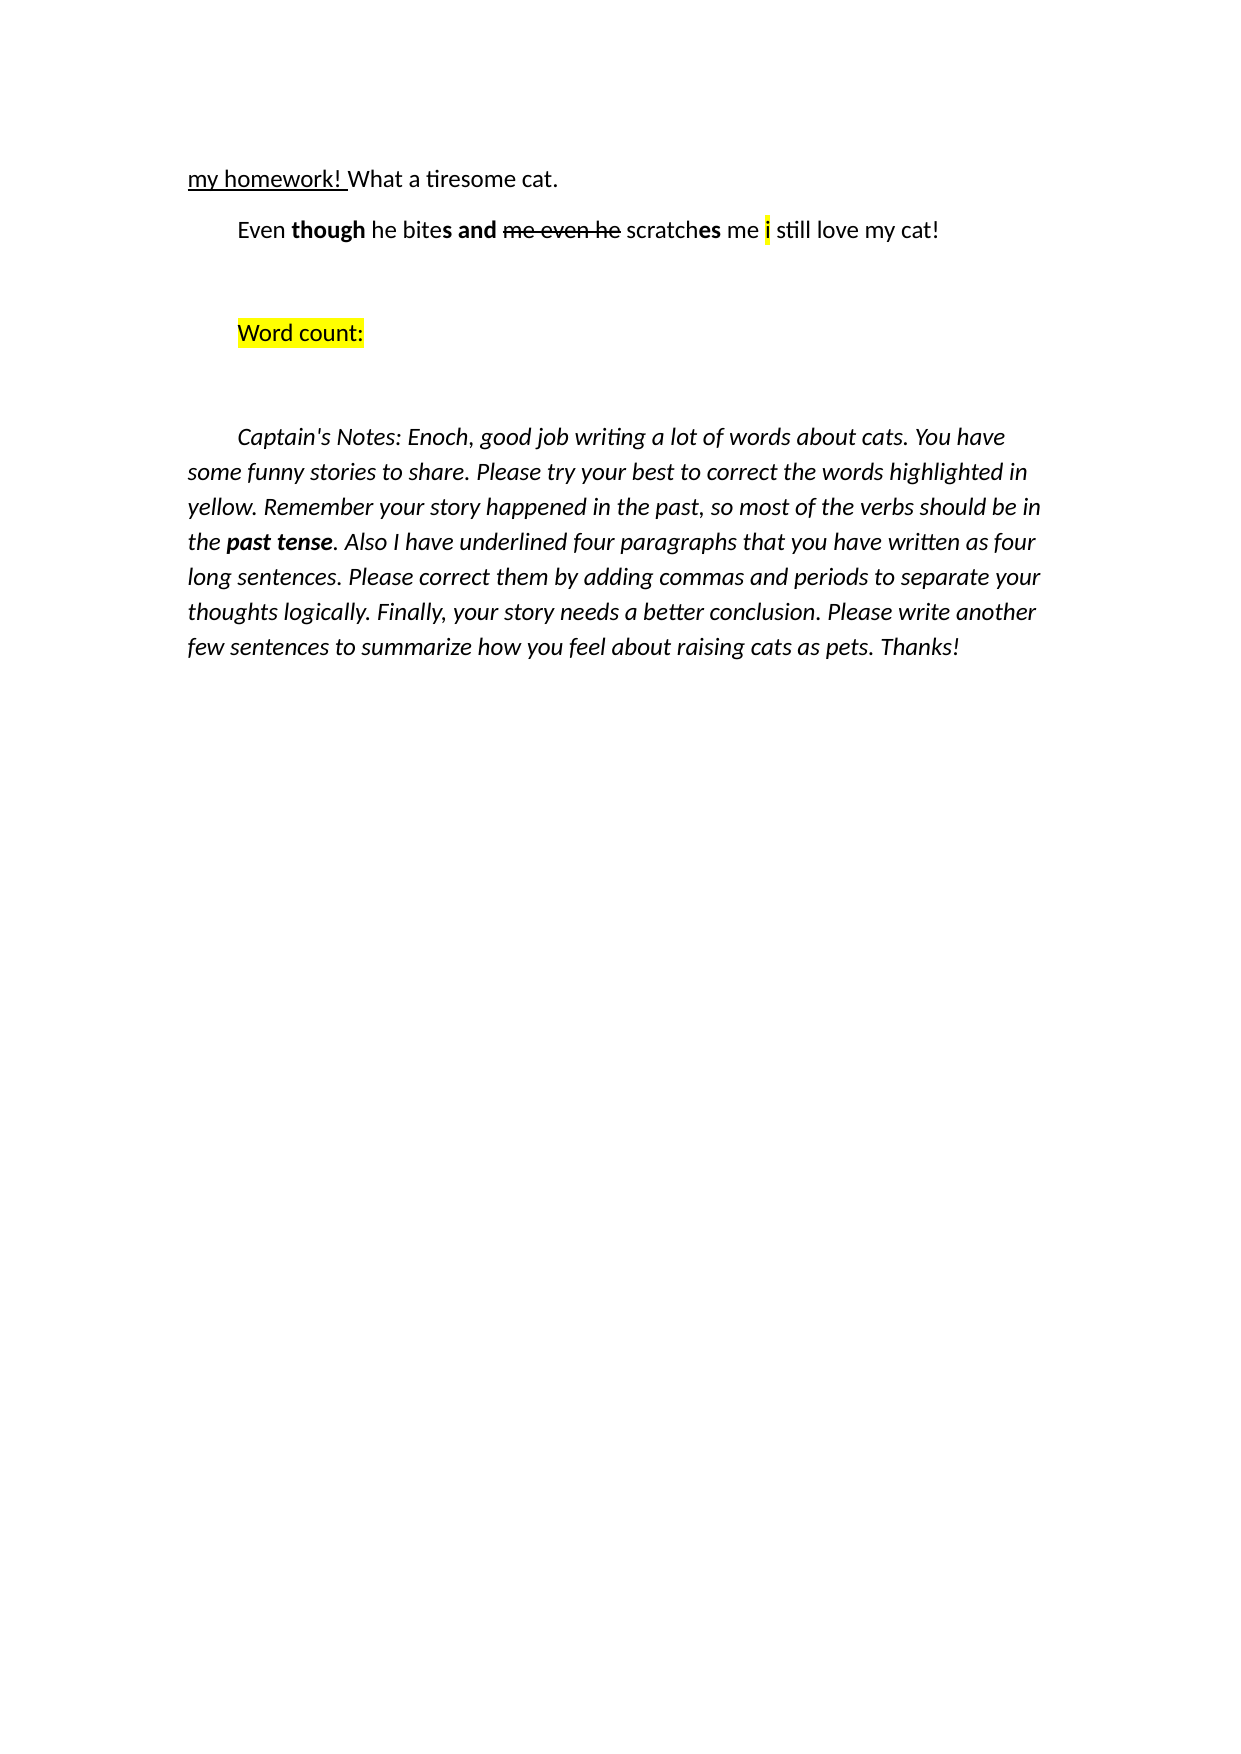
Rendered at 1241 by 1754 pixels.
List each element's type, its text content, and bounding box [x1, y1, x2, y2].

text Captain's Notes: Enoch, good job writing a lot of words about cats. You have some funny stories to share. Please try your best to correct the words highlighted in yellow. Remember your story happened in the past, so most of the verbs should be in the past tense. Also I have underlined four paragraphs that you have written as four long sentences. Please correct them by adding commas and periods to separate your thoughts logically. Finally, your story needs a better conclusion. Please write another few sentences to summarize how you feel about raising cats as pets. Thanks! [187, 420, 1053, 662]
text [187, 162, 1053, 194]
text Even though he bites and me even he scratches me i still love my cat! [187, 213, 1053, 246]
text Word count: [187, 317, 1053, 349]
